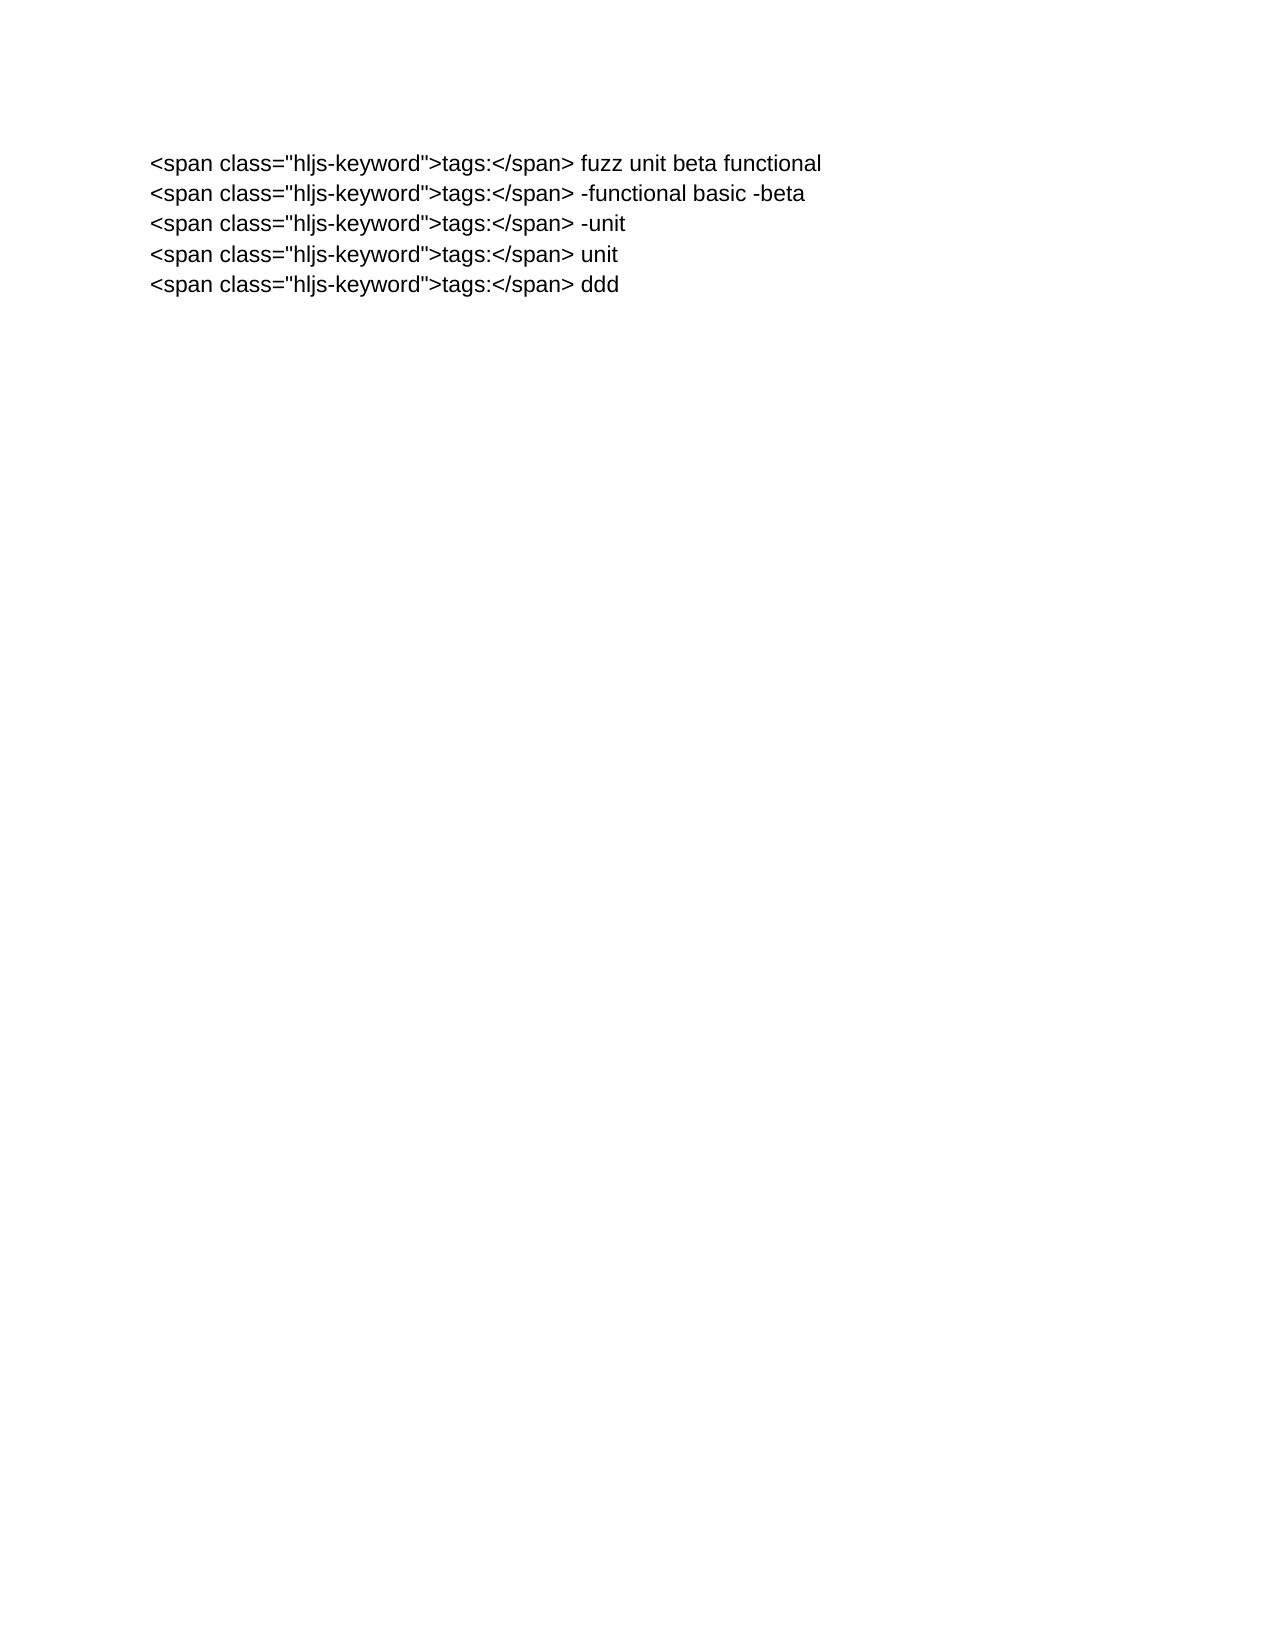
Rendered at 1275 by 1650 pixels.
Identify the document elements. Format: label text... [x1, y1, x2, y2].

text <span class="hljs-keyword">tags:</span> ddd [150, 271, 1125, 297]
text <span class="hljs-keyword">tags:</span> fuzz unit beta functional [150, 150, 1125, 176]
text <span class="hljs-keyword">tags:</span> unit [150, 241, 1125, 267]
text <span class="hljs-keyword">tags:</span> -unit [150, 210, 1125, 237]
text <span class="hljs-keyword">tags:</span> -functional basic -beta [150, 180, 1125, 207]
